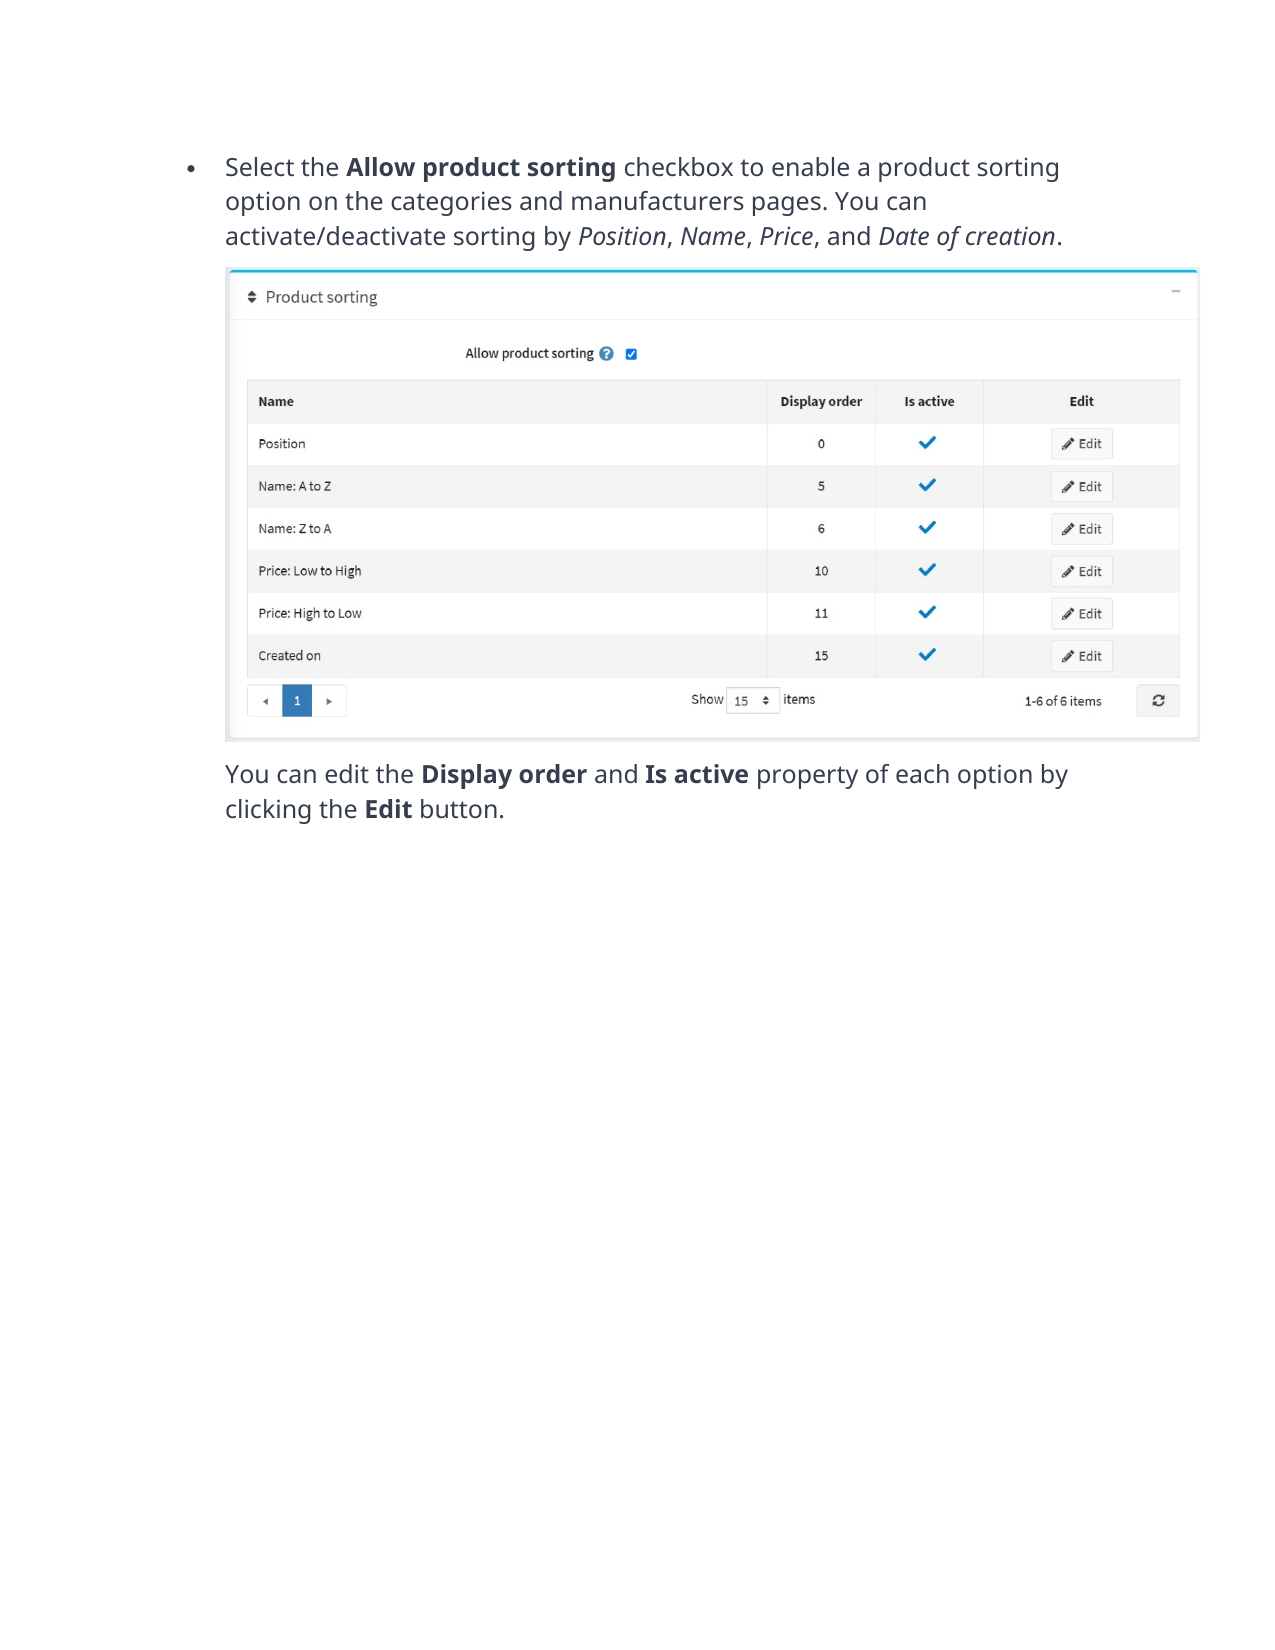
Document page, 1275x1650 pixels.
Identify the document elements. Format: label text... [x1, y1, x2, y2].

list Select the Allow product sorting checkbox to enable a product sorting option on the categories and manufacturers pages. You can activate/deactivate sorting by Position, Name, Price, and Date of creation. [187, 150, 1125, 252]
picture [225, 267, 1200, 742]
text You can edit the Display order and Is active property of each option by clicking the Edit button. [225, 757, 1125, 825]
